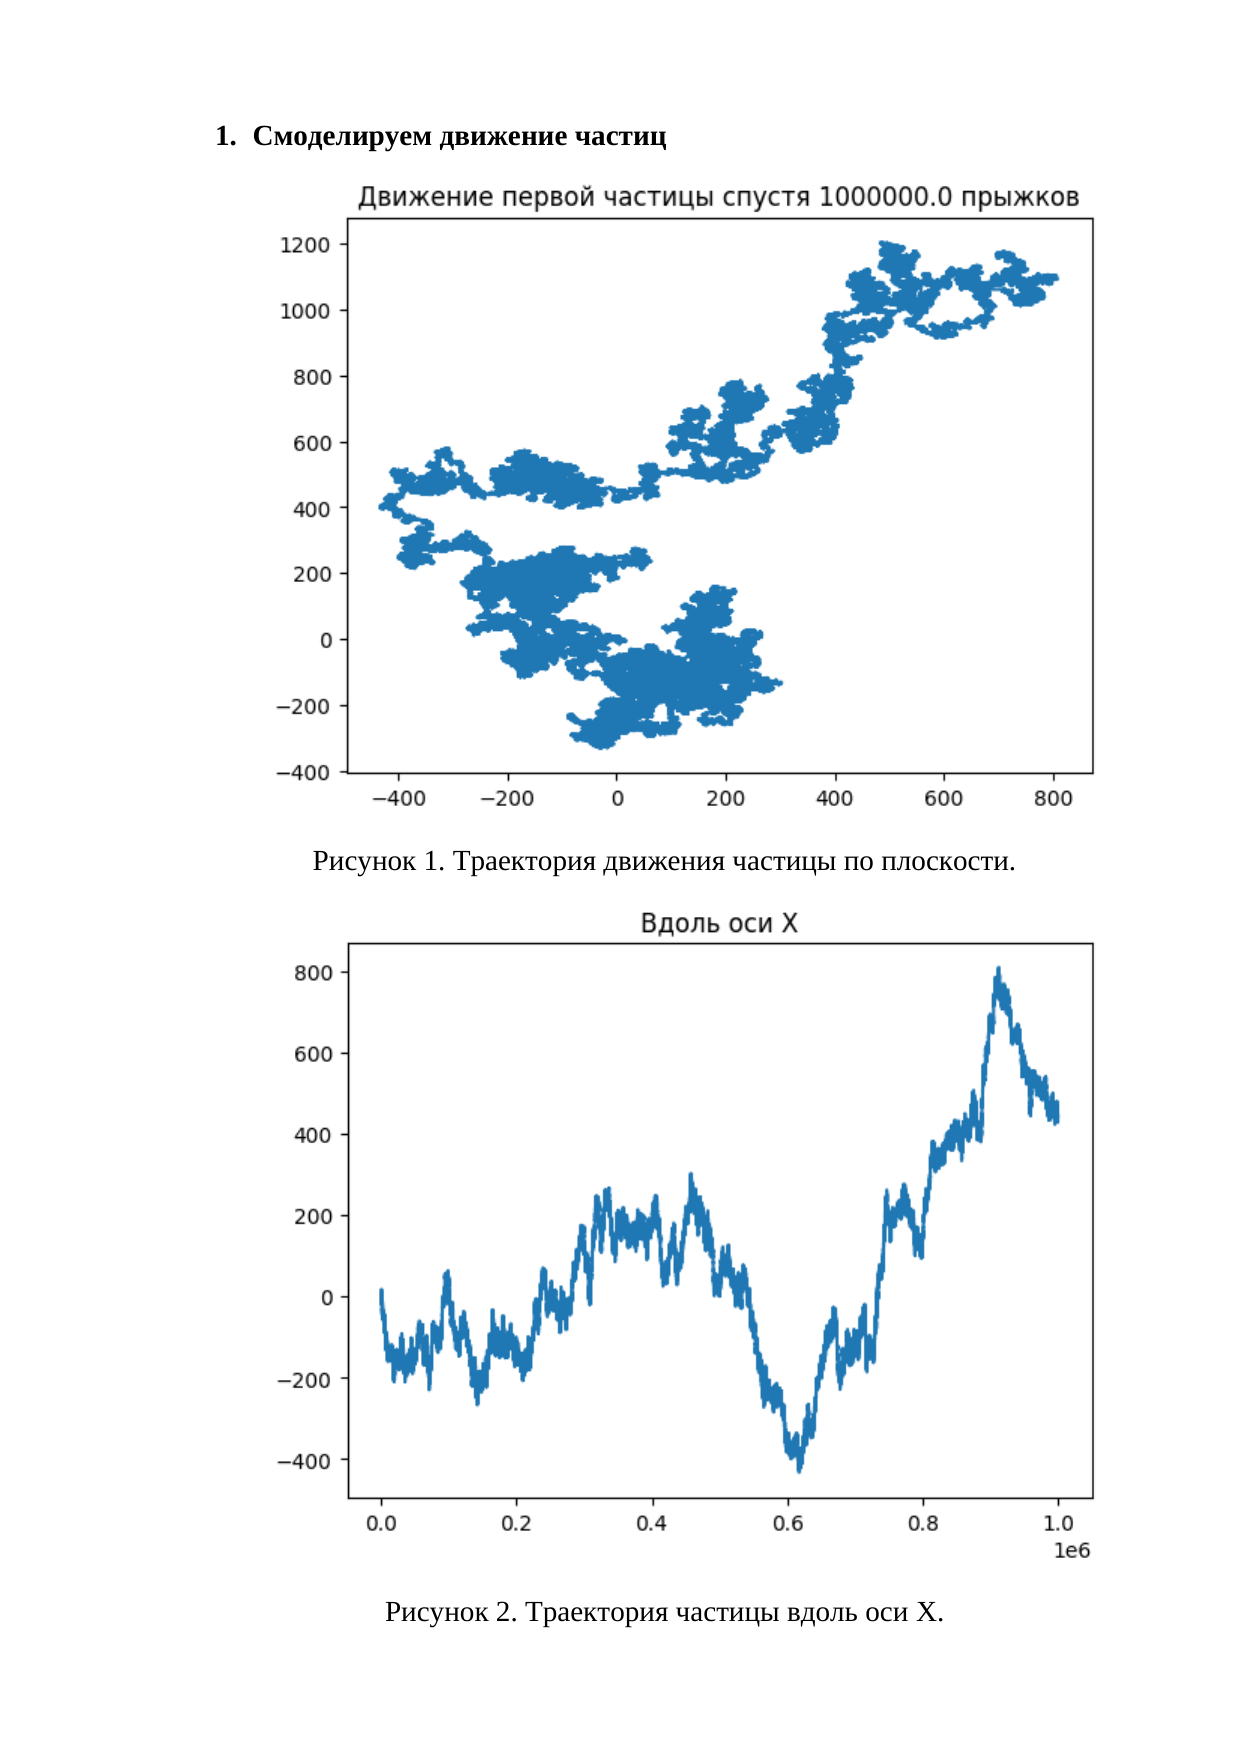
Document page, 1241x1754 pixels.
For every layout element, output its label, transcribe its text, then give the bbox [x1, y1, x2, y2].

picture [261, 171, 1106, 824]
picture [261, 895, 1105, 1576]
text Рисунок 1. Траектория движения частицы по плоскости. [177, 843, 1152, 876]
text Рисунок 2. Траектория частицы вдоль оси X. [177, 1594, 1152, 1627]
list Смоделируем движение частиц [215, 118, 1152, 152]
